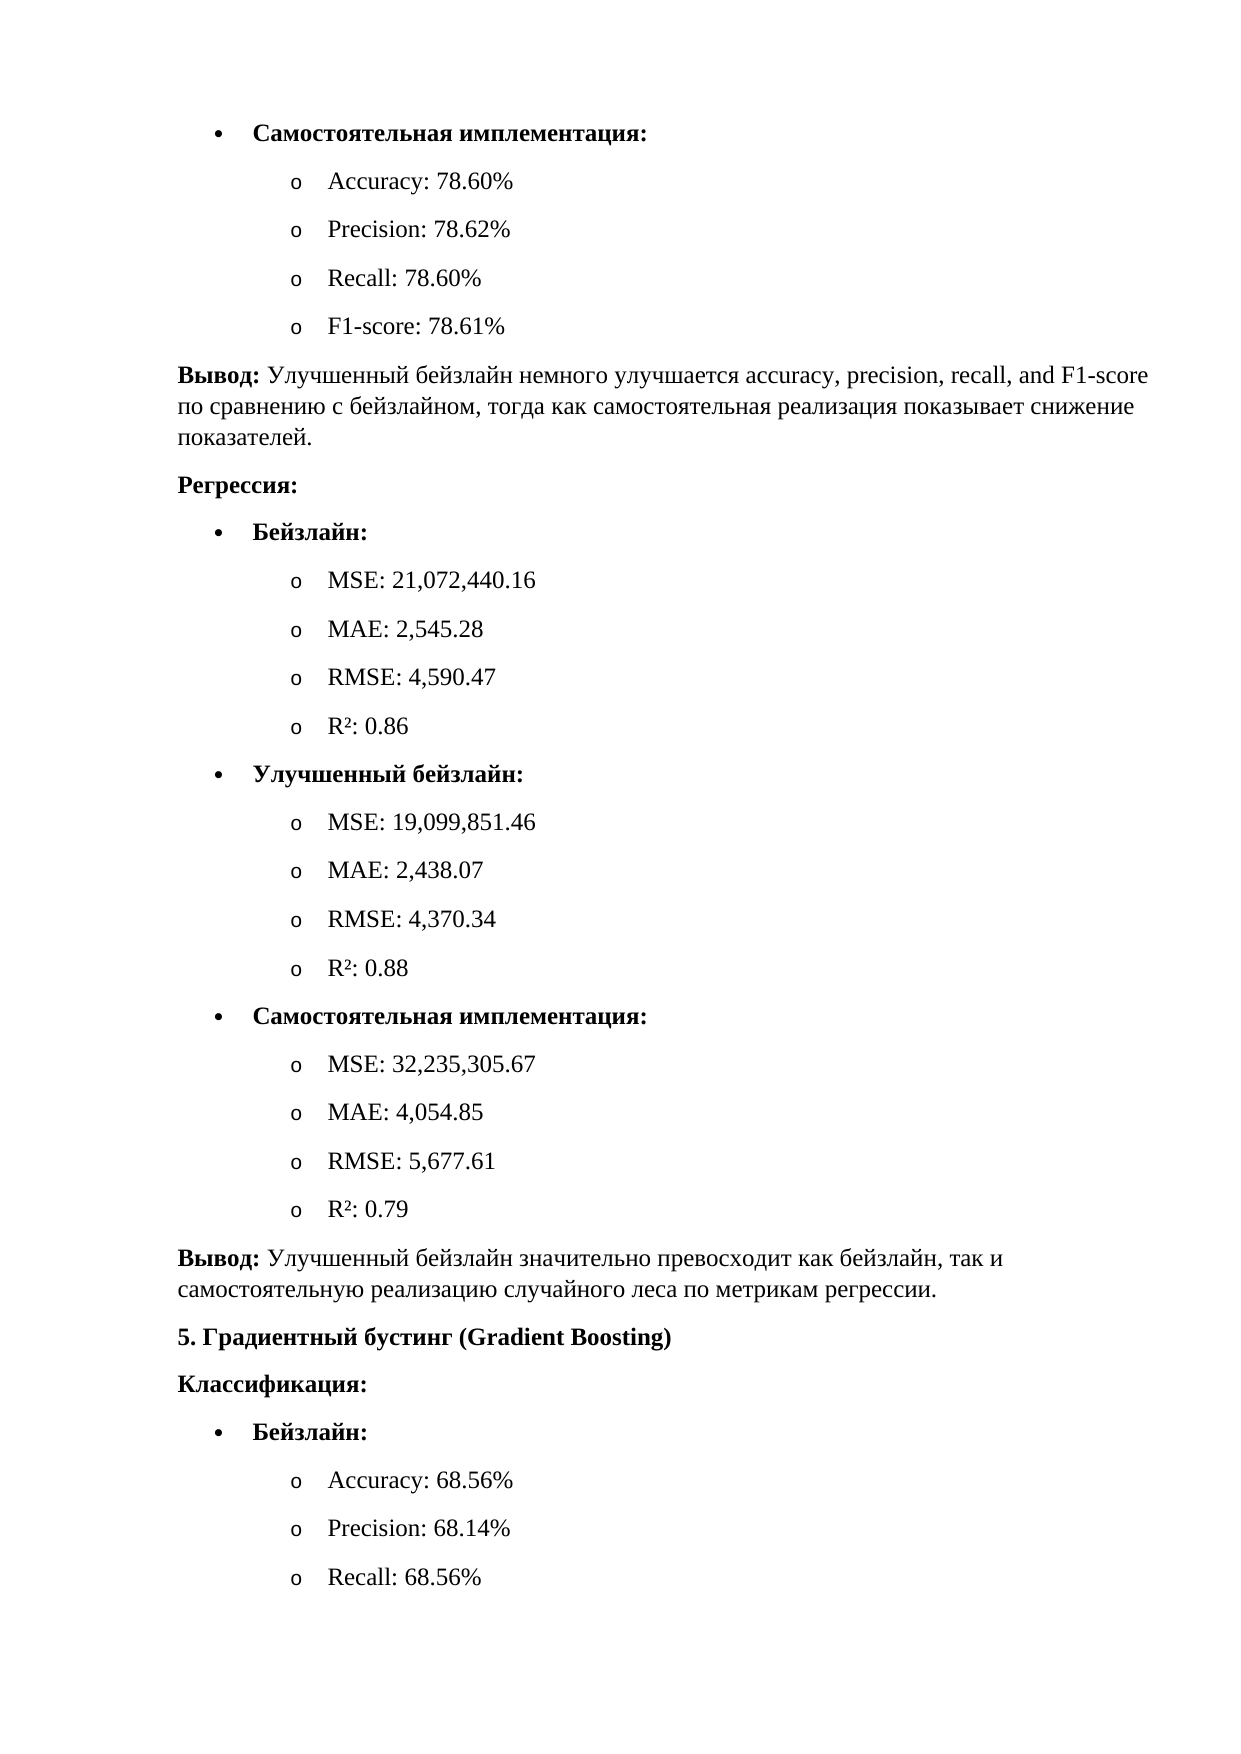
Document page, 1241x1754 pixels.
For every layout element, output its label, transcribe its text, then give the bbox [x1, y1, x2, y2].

list RMSE: 5,677.61 [290, 1146, 1152, 1176]
list MAE: 2,545.28 [290, 614, 1152, 643]
list Precision: 78.62% [290, 214, 1152, 244]
list Бейзлайн: [215, 1417, 1152, 1446]
list Самостоятельная имплементация: [215, 118, 1152, 147]
text 5. Градиентный бустинг (Gradient Boosting) [177, 1322, 1152, 1351]
list MSE: 19,099,851.46 [290, 807, 1152, 837]
list Accuracy: 68.56% [290, 1465, 1152, 1494]
list RMSE: 4,590.47 [290, 662, 1152, 692]
list MSE: 21,072,440.16 [290, 565, 1152, 595]
list MSE: 32,235,305.67 [290, 1049, 1152, 1078]
list Recall: 68.56% [290, 1562, 1152, 1592]
text Регрессия: [177, 470, 1152, 498]
list Accuracy: 78.60% [290, 166, 1152, 195]
list RMSE: 4,370.34 [290, 904, 1152, 934]
list Recall: 78.60% [290, 263, 1152, 292]
list Улучшенный бейзлайн: [215, 759, 1152, 788]
list MAE: 4,054.85 [290, 1097, 1152, 1127]
list R²: 0.86 [290, 711, 1152, 740]
list R²: 0.79 [290, 1194, 1152, 1224]
text Классификация: [177, 1369, 1152, 1398]
list Precision: 68.14% [290, 1513, 1152, 1543]
list MAE: 2,438.07 [290, 856, 1152, 885]
list R²: 0.88 [290, 953, 1152, 982]
text Вывод: Улучшенный бейзлайн значительно превосходит как бейзлайн, так и самостоятельную реализацию случайного леса по метрикам регрессии. [177, 1243, 1152, 1303]
text Вывод: Улучшенный бейзлайн немного улучшается accuracy, precision, recall, and F1-score по сравнению с бейзлайном, тогда как самостоятельная реализация показывает снижение показателей. [177, 360, 1152, 451]
list F1-score: 78.61% [290, 311, 1152, 341]
list Самостоятельная имплементация: [215, 1001, 1152, 1030]
list Бейзлайн: [215, 517, 1152, 546]
